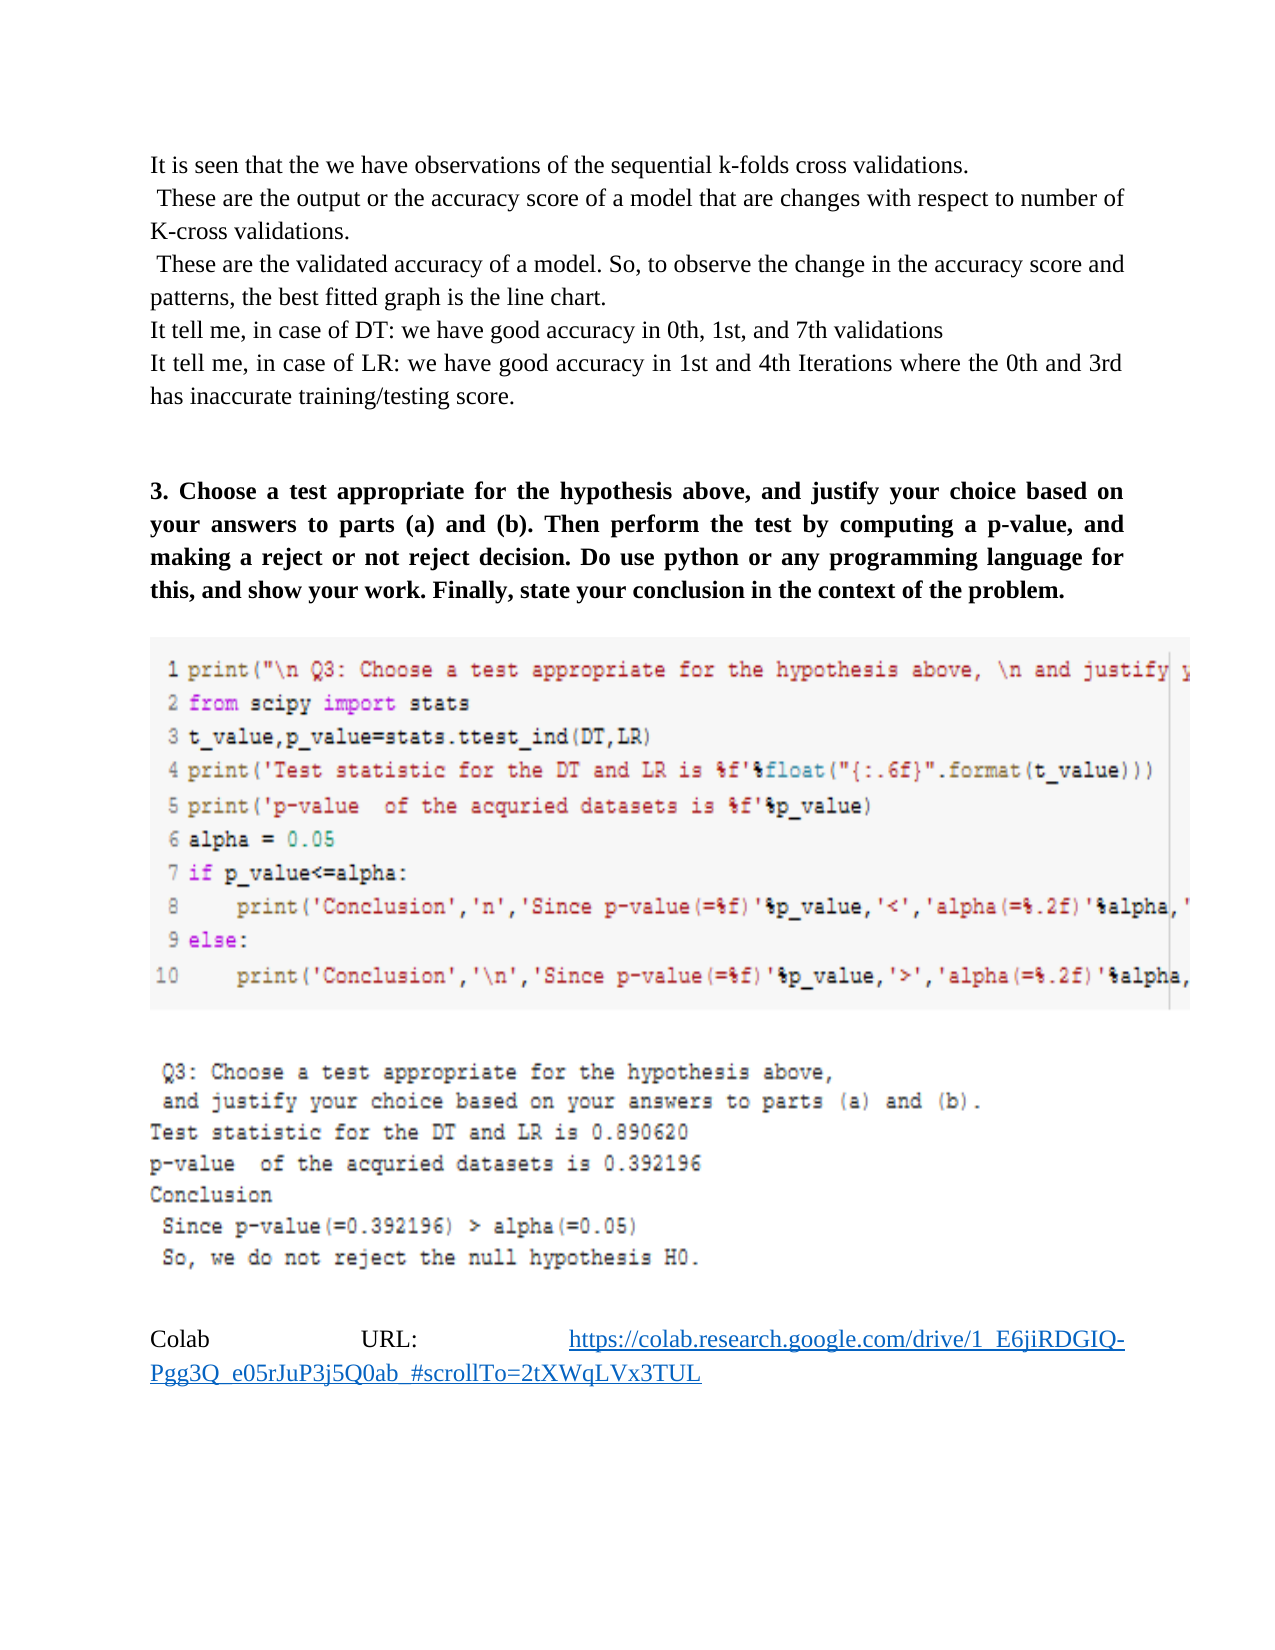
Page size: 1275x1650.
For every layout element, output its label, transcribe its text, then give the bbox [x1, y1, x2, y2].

text These are the validated accuracy of a model. So, to observe the change in the accuracy score and patterns, the best fitted graph is the line chart. [150, 249, 1125, 311]
text It tell me, in case of DT: we have good accuracy in 0th, 1st, and 7th validations [150, 315, 1125, 344]
picture [150, 637, 1190, 1292]
text It is seen that the we have observations of the sequential k-folds cross validations. [150, 150, 1125, 179]
text It tell me, in case of LR: we have good accuracy in 1st and 4th Iterations where the 0th and 3rd has inaccurate training/testing score. [150, 348, 1125, 410]
text 3. Choose a test appropriate for the hypothesis above, and justify your choice based on your answers to parts (a) and (b). Then perform the test by computing a p-value, and making a reject or not reject decision. Do use python or any programming language for this, and show your work. Finally, state your conclusion in the context of the problem. [150, 476, 1125, 604]
text These are the output or the accuracy score of a model that are changes with respect to number of K-cross validations. [150, 183, 1125, 245]
text Colab URL: https://colab.research.google.com/drive/1_E6jiRDGIQ-Pgg3Q_e05rJuP3j5Q0ab_#scrollTo=2tXWqLVx3TUL [150, 1324, 1125, 1386]
